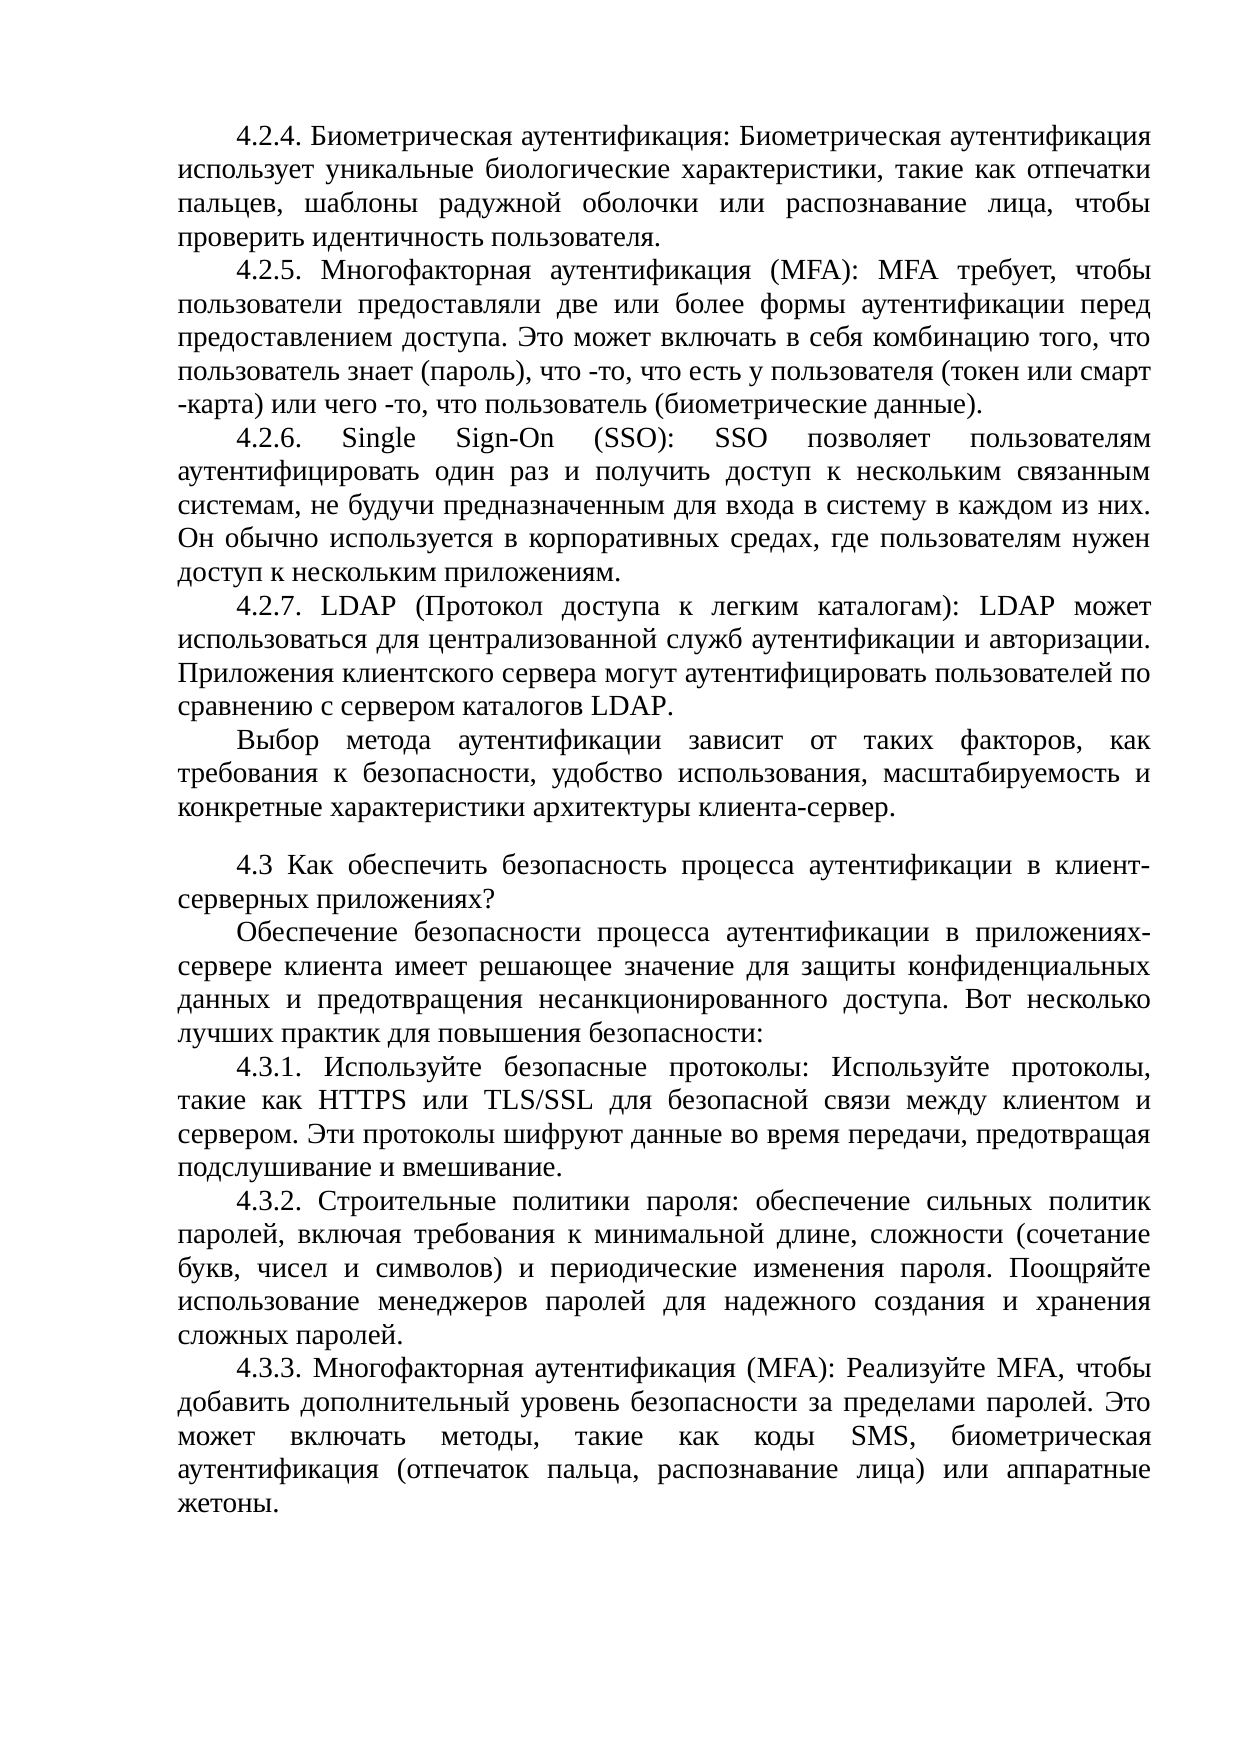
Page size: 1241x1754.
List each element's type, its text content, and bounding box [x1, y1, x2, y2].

text 4.3.3. Многофакторная аутентификация (MFA): Реализуйте MFA, чтобы добавить дополнительный уровень безопасности за пределами паролей. Это может включать методы, такие как коды SMS, биометрическая аутентификация (отпечаток пальца, распознавание лица) или аппаратные жетоны. [177, 1351, 1152, 1518]
text Обеспечение безопасности процесса аутентификации в приложениях-сервере клиента имеет решающее значение для защиты конфиденциальных данных и предотвращения несанкционированного доступа. Вот несколько лучших практик для повышения безопасности: [177, 914, 1152, 1049]
text 4.3 Как обеспечить безопасность процесса аутентификации в клиент-серверных приложениях? [177, 847, 1152, 914]
text 4.2.5. Многофакторная аутентификация (MFA): MFA требует, чтобы пользователи предоставляли две или более формы аутентификации перед предоставлением доступа. Это может включать в себя комбинацию того, что пользователь знает (пароль), что -то, что есть у пользователя (токен или смарт -карта) или чего -то, что пользователь (биометрические данные). [177, 252, 1152, 420]
text 4.3.1. Используйте безопасные протоколы: Используйте протоколы, такие как HTTPS или TLS/SSL для безопасной связи между клиентом и сервером. Эти протоколы шифруют данные во время передачи, предотвращая подслушивание и вмешивание. [177, 1049, 1152, 1183]
text Выбор метода аутентификации зависит от таких факторов, как требования к безопасности, удобство использования, масштабируемость и конкретные характеристики архитектуры клиента-сервер. [177, 722, 1152, 822]
text 4.2.7. LDAP (Протокол доступа к легким каталогам): LDAP может использоваться для централизованной служб аутентификации и авторизации. Приложения клиентского сервера могут аутентифицировать пользователей по сравнению с сервером каталогов LDAP. [177, 588, 1152, 722]
text 4.2.6. Single Sign-On (SSO): SSO позволяет пользователям аутентифицировать один раз и получить доступ к нескольким связанным системам, не будучи предназначенным для входа в систему в каждом из них. Он обычно используется в корпоративных средах, где пользователям нужен доступ к нескольким приложениям. [177, 420, 1152, 588]
text 4.2.4. Биометрическая аутентификация: Биометрическая аутентификация использует уникальные биологические характеристики, такие как отпечатки пальцев, шаблоны радужной оболочки или распознавание лица, чтобы проверить идентичность пользователя. [177, 118, 1152, 252]
text 4.3.2. Строительные политики пароля: обеспечение сильных политик паролей, включая требования к минимальной длине, сложности (сочетание букв, чисел и символов) и периодические изменения пароля. Поощряйте использование менеджеров паролей для надежного создания и хранения сложных паролей. [177, 1183, 1152, 1351]
